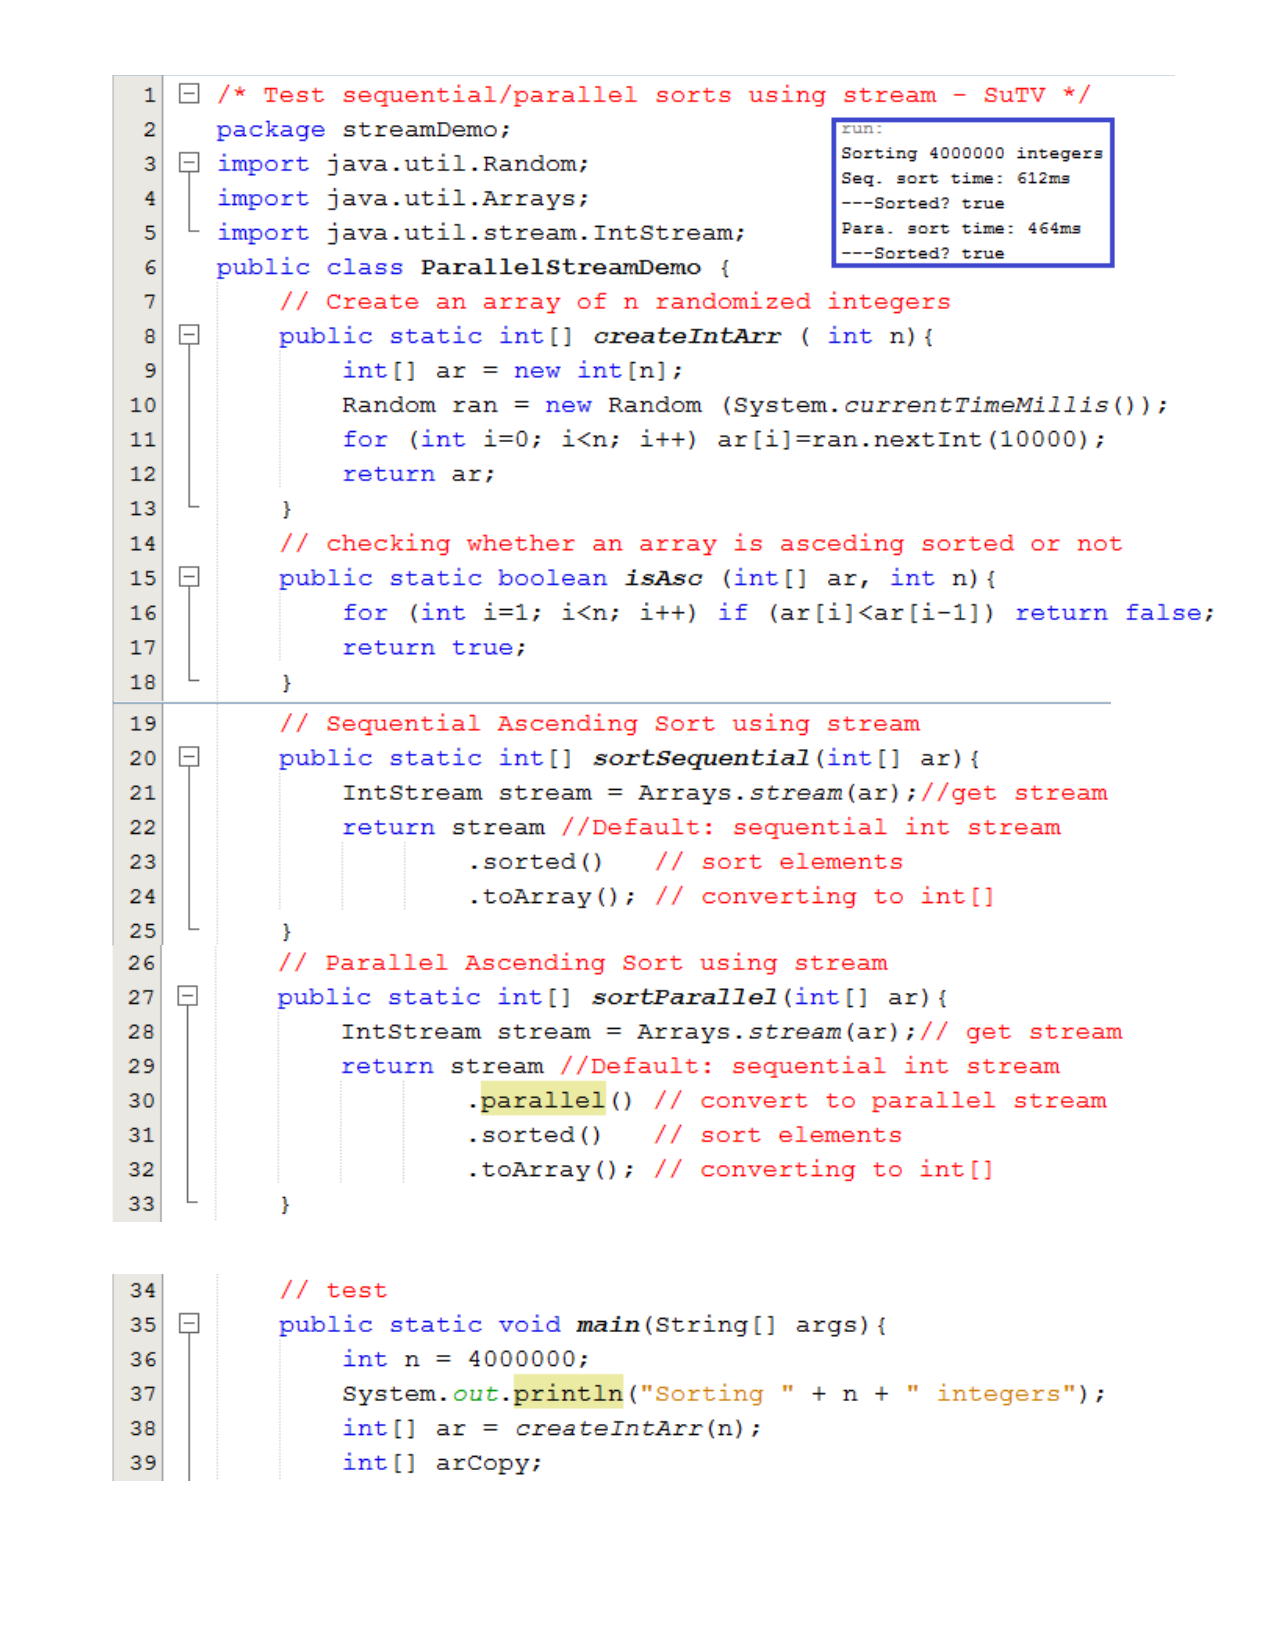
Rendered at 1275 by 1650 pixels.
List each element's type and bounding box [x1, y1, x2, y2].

picture [112, 1274, 1114, 1481]
picture [112, 75, 1214, 1222]
